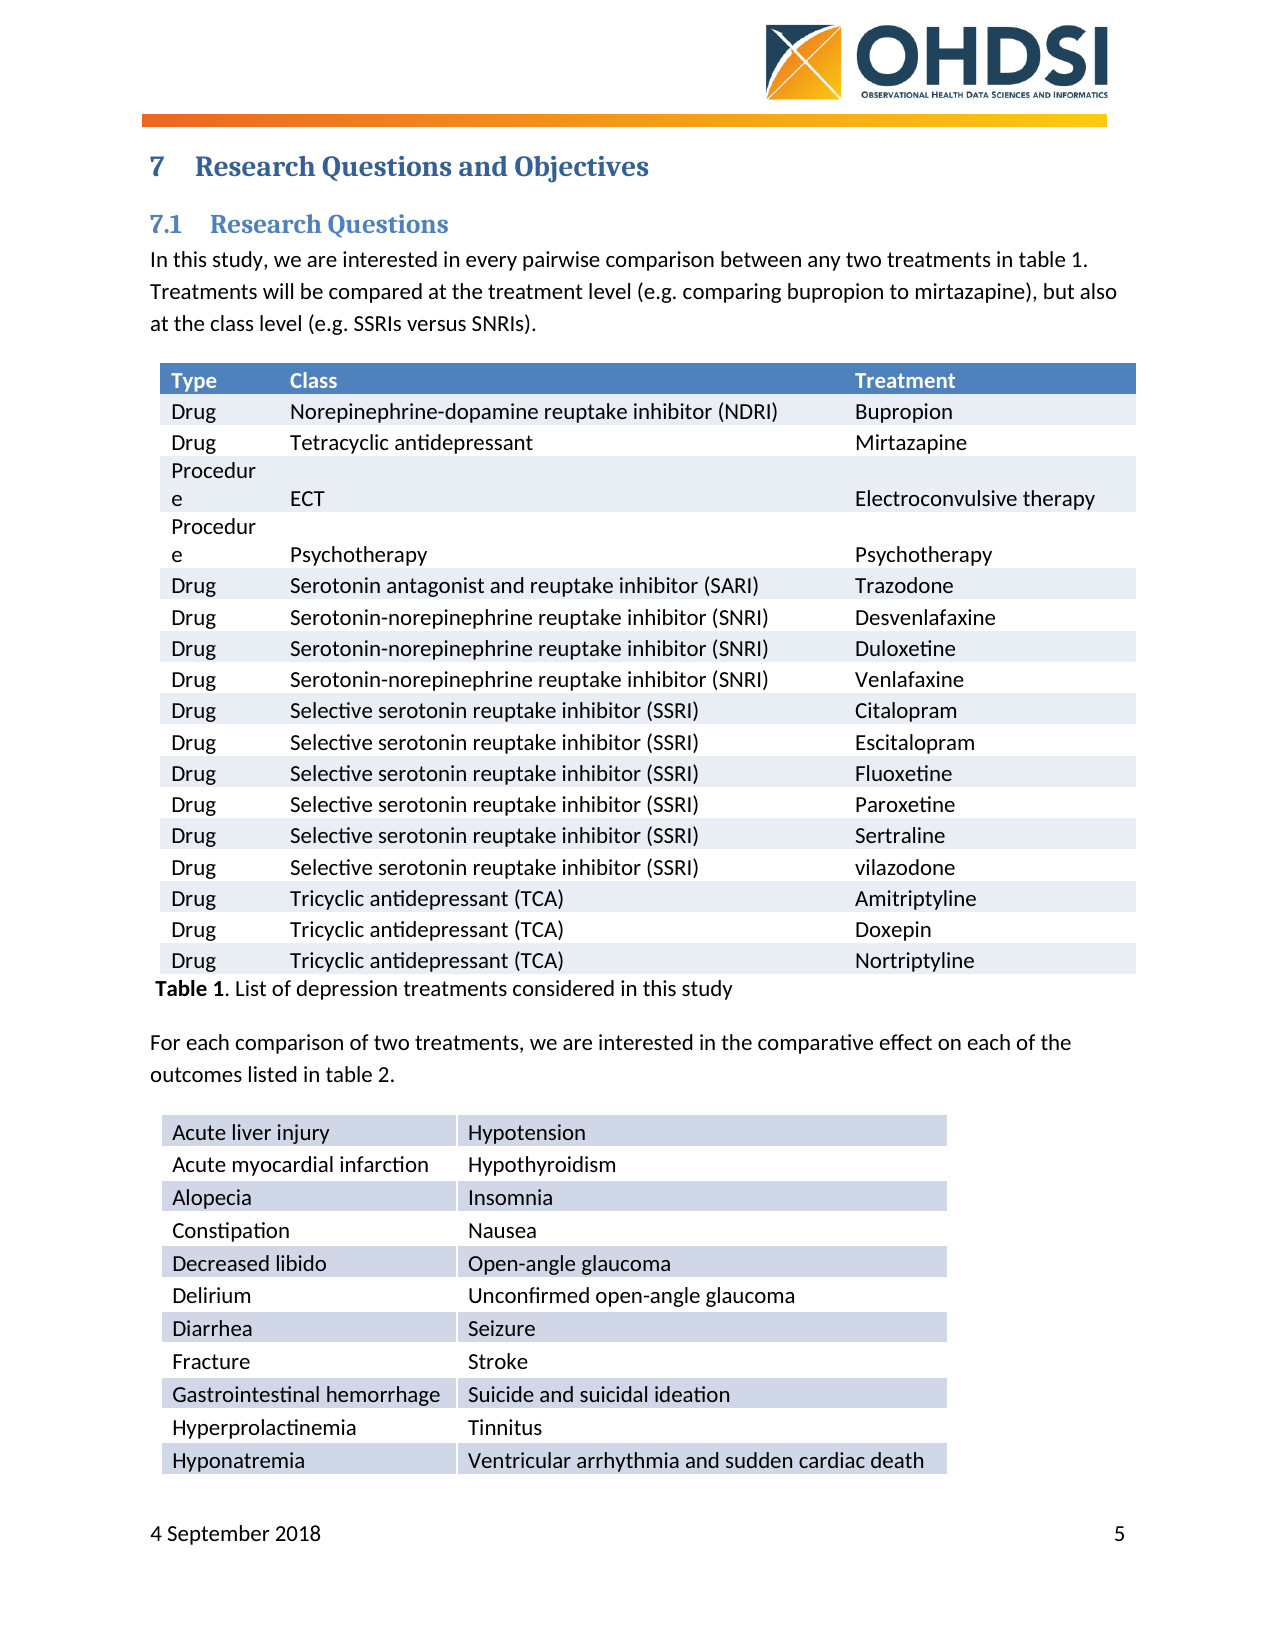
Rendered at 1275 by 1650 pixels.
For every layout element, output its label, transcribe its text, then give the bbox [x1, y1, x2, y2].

table_cell Citalopram [844, 693, 1136, 724]
table_cell Psychotherapy [279, 512, 844, 568]
table_header Acute liver injury [162, 1115, 456, 1146]
subtitle Research Questions [150, 209, 1125, 241]
table_cell Hypothyroidism [458, 1148, 947, 1178]
subtitle Research Questions and Objectives [150, 150, 1125, 183]
table_cell Seizure [458, 1312, 947, 1342]
table_cell Drug [160, 631, 279, 662]
table_cell Bupropion [844, 394, 1136, 425]
table_cell Drug [160, 394, 279, 425]
table_cell Drug [160, 943, 279, 974]
table_cell Procedure [160, 456, 279, 512]
table_header Type [160, 363, 279, 394]
table_cell Selective serotonin reuptake inhibitor (SSRI) [279, 850, 844, 881]
table_cell Selective serotonin reuptake inhibitor (SSRI) [279, 725, 844, 756]
table_cell Drug [160, 756, 279, 787]
table_cell Trazodone [844, 568, 1136, 599]
table_cell Tetracyclic antidepressant [279, 425, 844, 456]
table_cell Decreased libido [162, 1246, 456, 1277]
table_cell Delirium [162, 1279, 456, 1310]
table_cell Drug [160, 818, 279, 849]
table_cell Unconfirmed open-angle glaucoma [458, 1279, 947, 1310]
table_header Hypotension [458, 1115, 947, 1146]
table_header Class [279, 363, 844, 394]
table_cell Drug [160, 850, 279, 881]
table_cell Tricyclic antidepressant (TCA) [279, 943, 844, 974]
table_cell Tinnitus [458, 1410, 947, 1441]
table_cell Insomnia [458, 1181, 947, 1211]
table_cell Selective serotonin reuptake inhibitor (SSRI) [279, 818, 844, 849]
table_cell Stroke [458, 1345, 947, 1375]
table_cell ECT [279, 456, 844, 512]
table_cell Drug [160, 912, 279, 943]
table_cell Serotonin-norepinephrine reuptake inhibitor (SNRI) [279, 631, 844, 662]
table_cell Open-angle glaucoma [458, 1246, 947, 1277]
table_header Treatment [844, 363, 1136, 394]
table_cell Norepinephrine-dopamine reuptake inhibitor (NDRI) [279, 394, 844, 425]
table_cell Suicide and suicidal ideation [458, 1378, 947, 1408]
table_cell Desvenlafaxine [844, 600, 1136, 631]
table_cell Alopecia [162, 1181, 456, 1211]
table_cell Drug [160, 425, 279, 456]
table_cell Serotonin-norepinephrine reuptake inhibitor (SNRI) [279, 662, 844, 693]
table_cell Procedure [160, 512, 279, 568]
table_cell Drug [160, 881, 279, 912]
picture [748, 11, 1125, 114]
text For each comparison of two treatments, we are interested in the comparative effect on each of the outcomes listed in table 2. [150, 1028, 1125, 1088]
table_cell Selective serotonin reuptake inhibitor (SSRI) [279, 693, 844, 724]
table_cell Doxepin [844, 912, 1136, 943]
table_cell Drug [160, 568, 279, 599]
table_cell vilazodone [844, 850, 1136, 881]
table_cell Fracture [162, 1345, 456, 1375]
table_cell Tricyclic antidepressant (TCA) [279, 881, 844, 912]
table_cell Constipation [162, 1213, 456, 1244]
table_cell Mirtazapine [844, 425, 1136, 456]
text In this study, we are interested in every pairwise comparison between any two treatments in table 1. Treatments will be compared at the treatment level (e.g. comparing bupropion to mirtazapine), but also at the class level (e.g. SSRIs versus SNRIs). [150, 245, 1125, 337]
table_cell Selective serotonin reuptake inhibitor (SSRI) [279, 756, 844, 787]
table_cell Diarrhea [162, 1312, 456, 1342]
table_cell Escitalopram [844, 725, 1136, 756]
table_cell Fluoxetine [844, 756, 1136, 787]
table_cell Nausea [458, 1213, 947, 1244]
table_cell Drug [160, 725, 279, 756]
table_cell Acute myocardial infarction [162, 1148, 456, 1178]
table_cell Electroconvulsive therapy [844, 456, 1136, 512]
table_cell Selective serotonin reuptake inhibitor (SSRI) [279, 787, 844, 818]
table_cell Serotonin antagonist and reuptake inhibitor (SARI) [279, 568, 844, 599]
table_cell Sertraline [844, 818, 1136, 849]
table_cell Duloxetine [844, 631, 1136, 662]
table_cell Serotonin-norepinephrine reuptake inhibitor (SNRI) [279, 600, 844, 631]
table_cell Venlafaxine [844, 662, 1136, 693]
table_cell Drug [160, 693, 279, 724]
table_cell Drug [160, 662, 279, 693]
table_cell Gastrointestinal hemorrhage [162, 1378, 456, 1408]
table_cell Psychotherapy [844, 512, 1136, 568]
table_cell Drug [160, 600, 279, 631]
table_cell Paroxetine [844, 787, 1136, 818]
text Table 1. List of depression treatments considered in this study [150, 974, 1125, 1003]
table_cell Amitriptyline [844, 881, 1136, 912]
table_cell Hyperprolactinemia [162, 1410, 456, 1441]
table_cell Tricyclic antidepressant (TCA) [279, 912, 844, 943]
table_cell Hyponatremia [162, 1443, 456, 1474]
table_cell Drug [160, 787, 279, 818]
table_cell Nortriptyline [844, 943, 1136, 974]
table_cell Ventricular arrhythmia and sudden cardiac death [458, 1443, 947, 1474]
